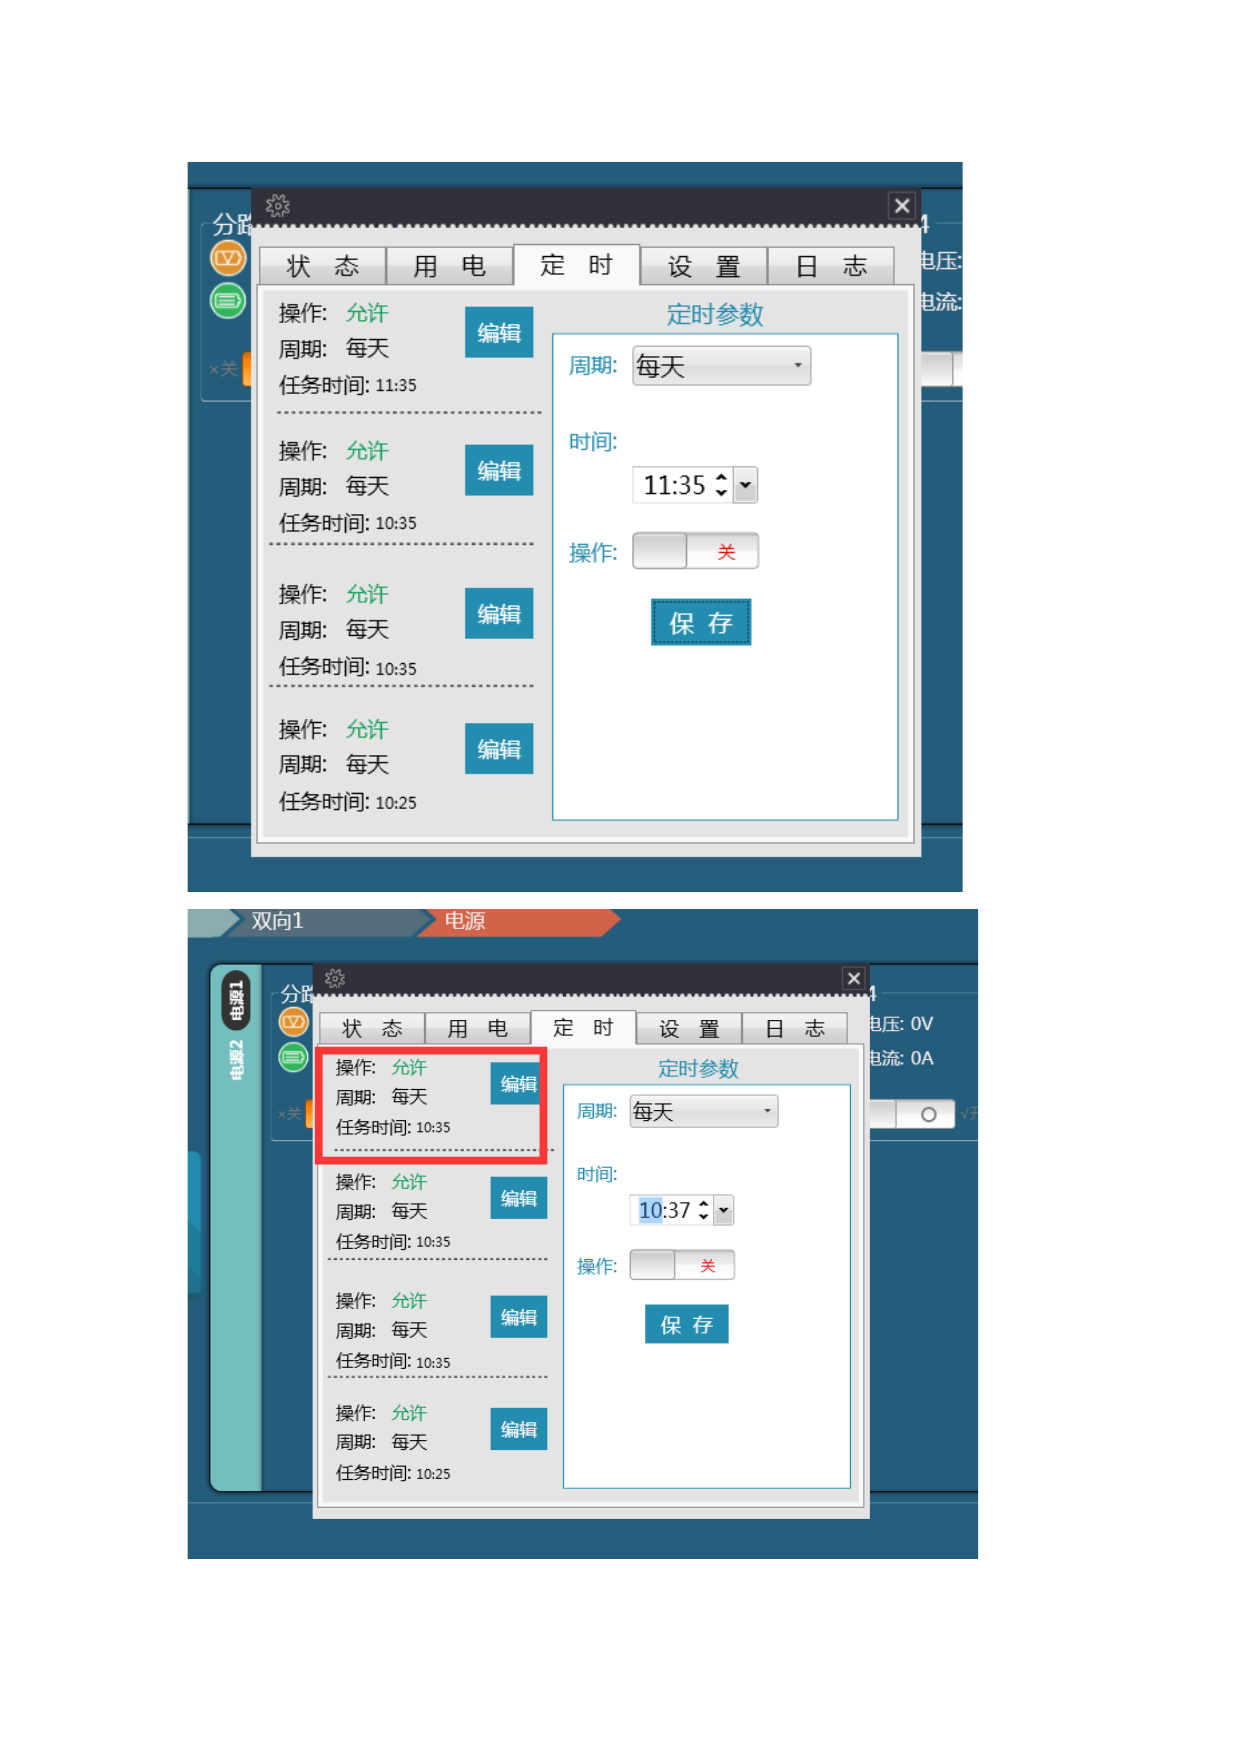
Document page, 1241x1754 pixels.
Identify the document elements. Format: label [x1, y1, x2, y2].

picture [187, 909, 979, 1559]
picture [187, 162, 963, 892]
